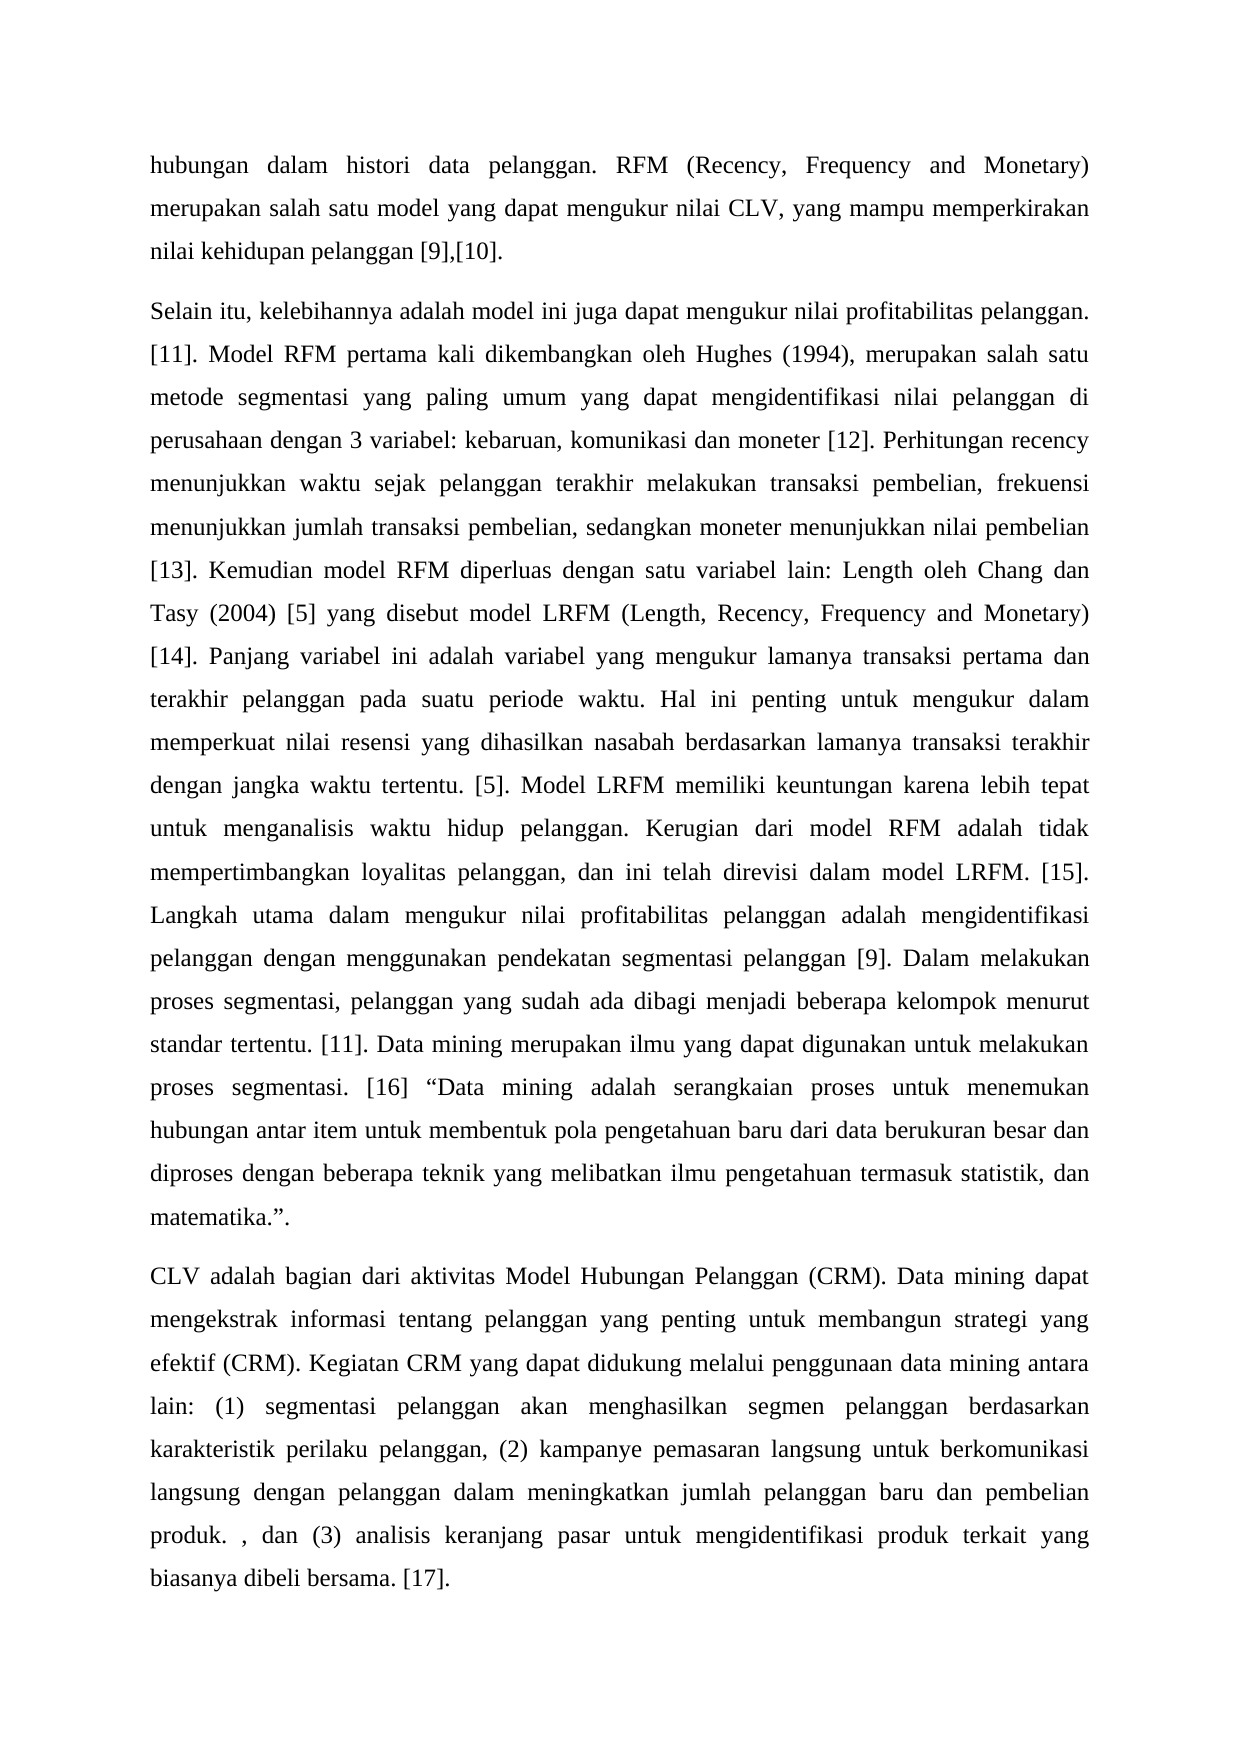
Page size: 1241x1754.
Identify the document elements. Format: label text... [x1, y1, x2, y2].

text Selain itu, kelebihannya adalah model ini juga dapat mengukur nilai profitabilitas pelanggan. [11]. Model RFM pertama kali dikembangkan oleh Hughes (1994), merupakan salah satu metode segmentasi yang paling umum yang dapat mengidentifikasi nilai pelanggan di perusahaan dengan 3 variabel: kebaruan, komunikasi dan moneter [12]. Perhitungan recency menunjukkan waktu sejak pelanggan terakhir melakukan transaksi pembelian, frekuensi menunjukkan jumlah transaksi pembelian, sedangkan moneter menunjukkan nilai pembelian [13]. Kemudian model RFM diperluas dengan satu variabel lain: Length oleh Chang dan Tasy (2004) [5] yang disebut model LRFM (Length, Recency, Frequency and Monetary) [14]. Panjang variabel ini adalah variabel yang mengukur lamanya transaksi pertama dan terakhir pelanggan pada suatu periode waktu. Hal ini penting untuk mengukur dalam memperkuat nilai resensi yang dihasilkan nasabah berdasarkan lamanya transaksi terakhir dengan jangka waktu tertentu. [5]. Model LRFM memiliki keuntungan karena lebih tepat untuk menganalisis waktu hidup pelanggan. Kerugian dari model RFM adalah tidak mempertimbangkan loyalitas pelanggan, dan ini telah direvisi dalam model LRFM. [15]. Langkah utama dalam mengukur nilai profitabilitas pelanggan adalah mengidentifikasi pelanggan dengan menggunakan pendekatan segmentasi pelanggan [9]. Dalam melakukan proses segmentasi, pelanggan yang sudah ada dibagi menjadi beberapa kelompok menurut standar tertentu. [11]. Data mining merupakan ilmu yang dapat digunakan untuk melakukan proses segmentasi. [16] “Data mining adalah serangkaian proses untuk menemukan hubungan antar item untuk membentuk pola pengetahuan baru dari data berukuran besar dan diproses dengan beberapa teknik yang melibatkan ilmu pengetahuan termasuk statistik, dan matematika.”. [150, 296, 1090, 1230]
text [150, 150, 1090, 265]
text CLV adalah bagian dari aktivitas Model Hubungan Pelanggan (CRM). Data mining dapat mengekstrak informasi tentang pelanggan yang penting untuk membangun strategi yang efektif (CRM). Kegiatan CRM yang dapat didukung melalui penggunaan data mining antara lain: (1) segmentasi pelanggan akan menghasilkan segmen pelanggan berdasarkan karakteristik perilaku pelanggan, (2) kampanye pemasaran langsung untuk berkomunikasi langsung dengan pelanggan dalam meningkatkan jumlah pelanggan baru dan pembelian produk. , dan (3) analisis keranjang pasar untuk mengidentifikasi produk terkait yang biasanya dibeli bersama. [17]. [150, 1261, 1090, 1592]
